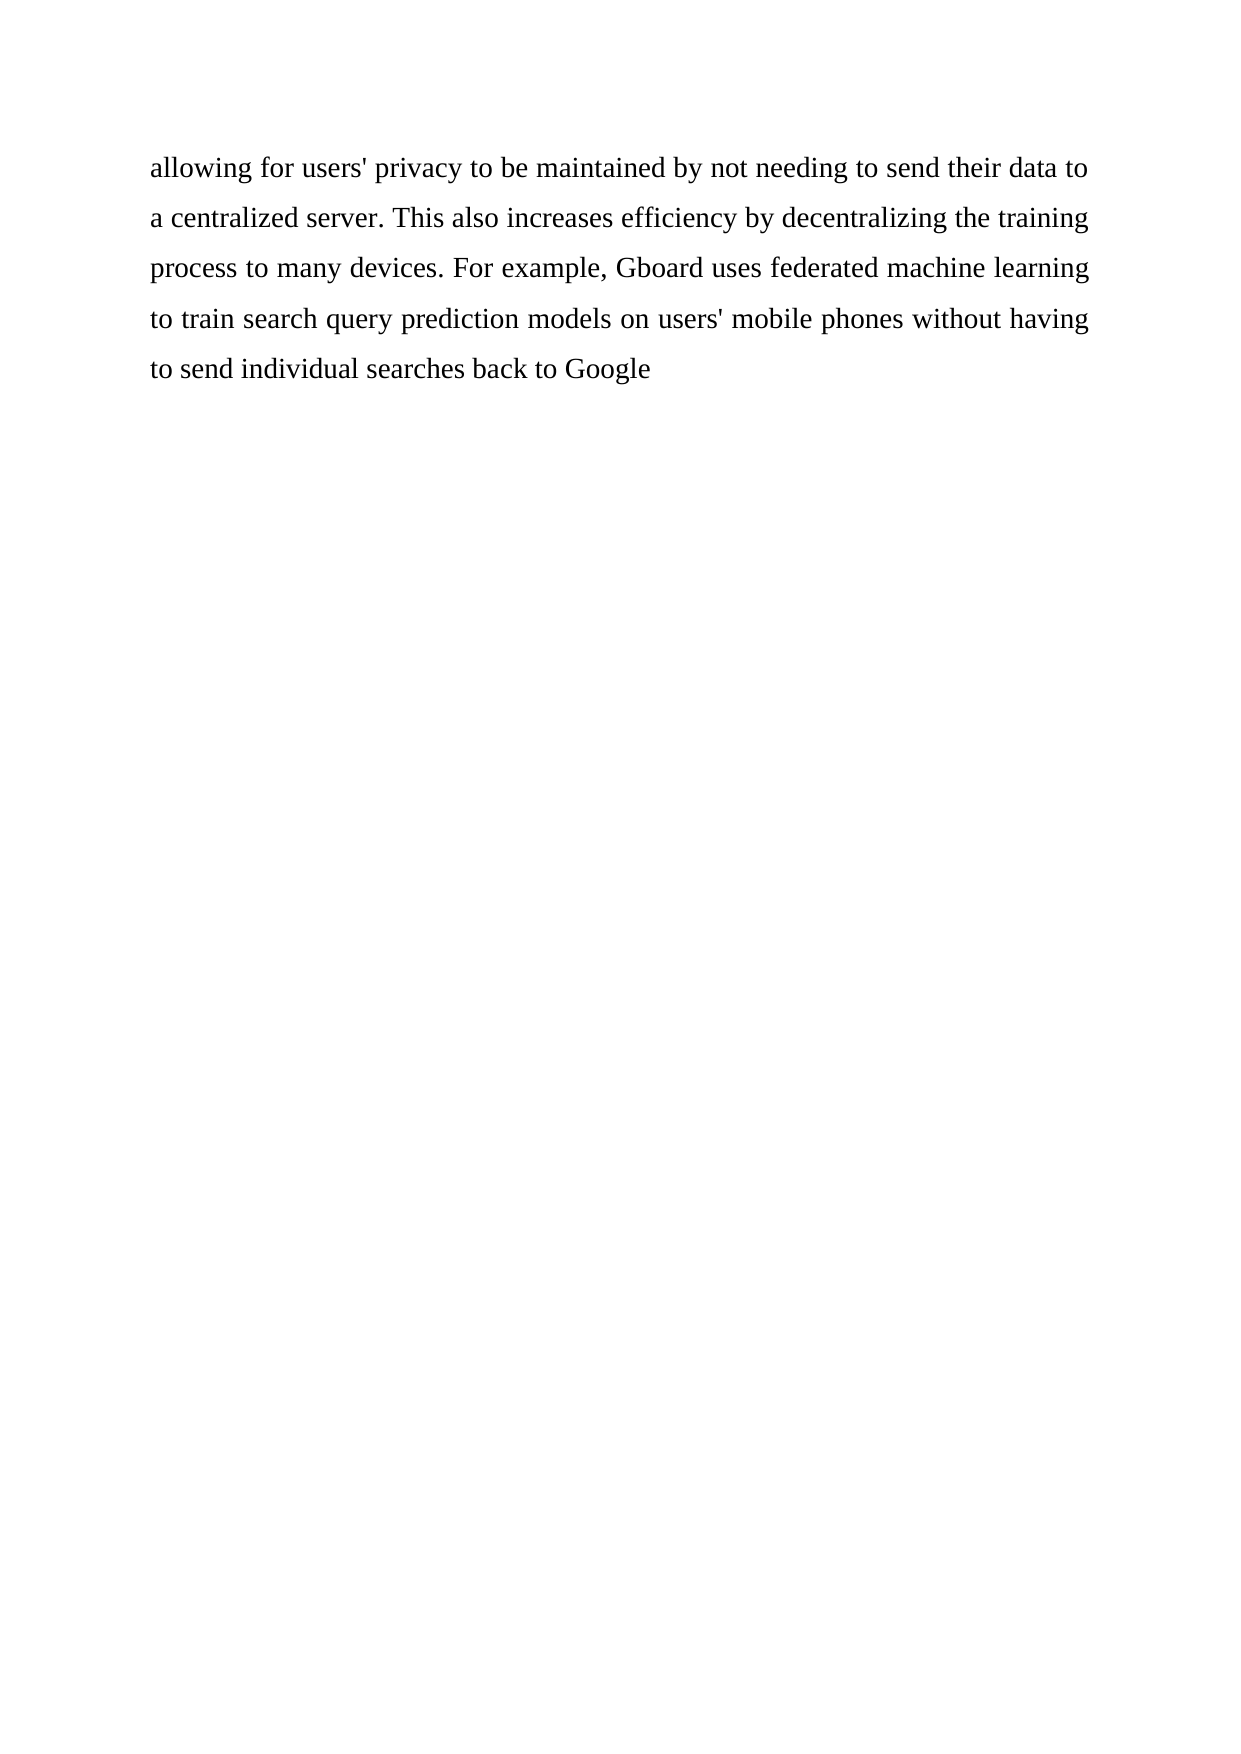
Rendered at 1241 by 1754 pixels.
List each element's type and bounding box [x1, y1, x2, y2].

text [150, 150, 1090, 385]
